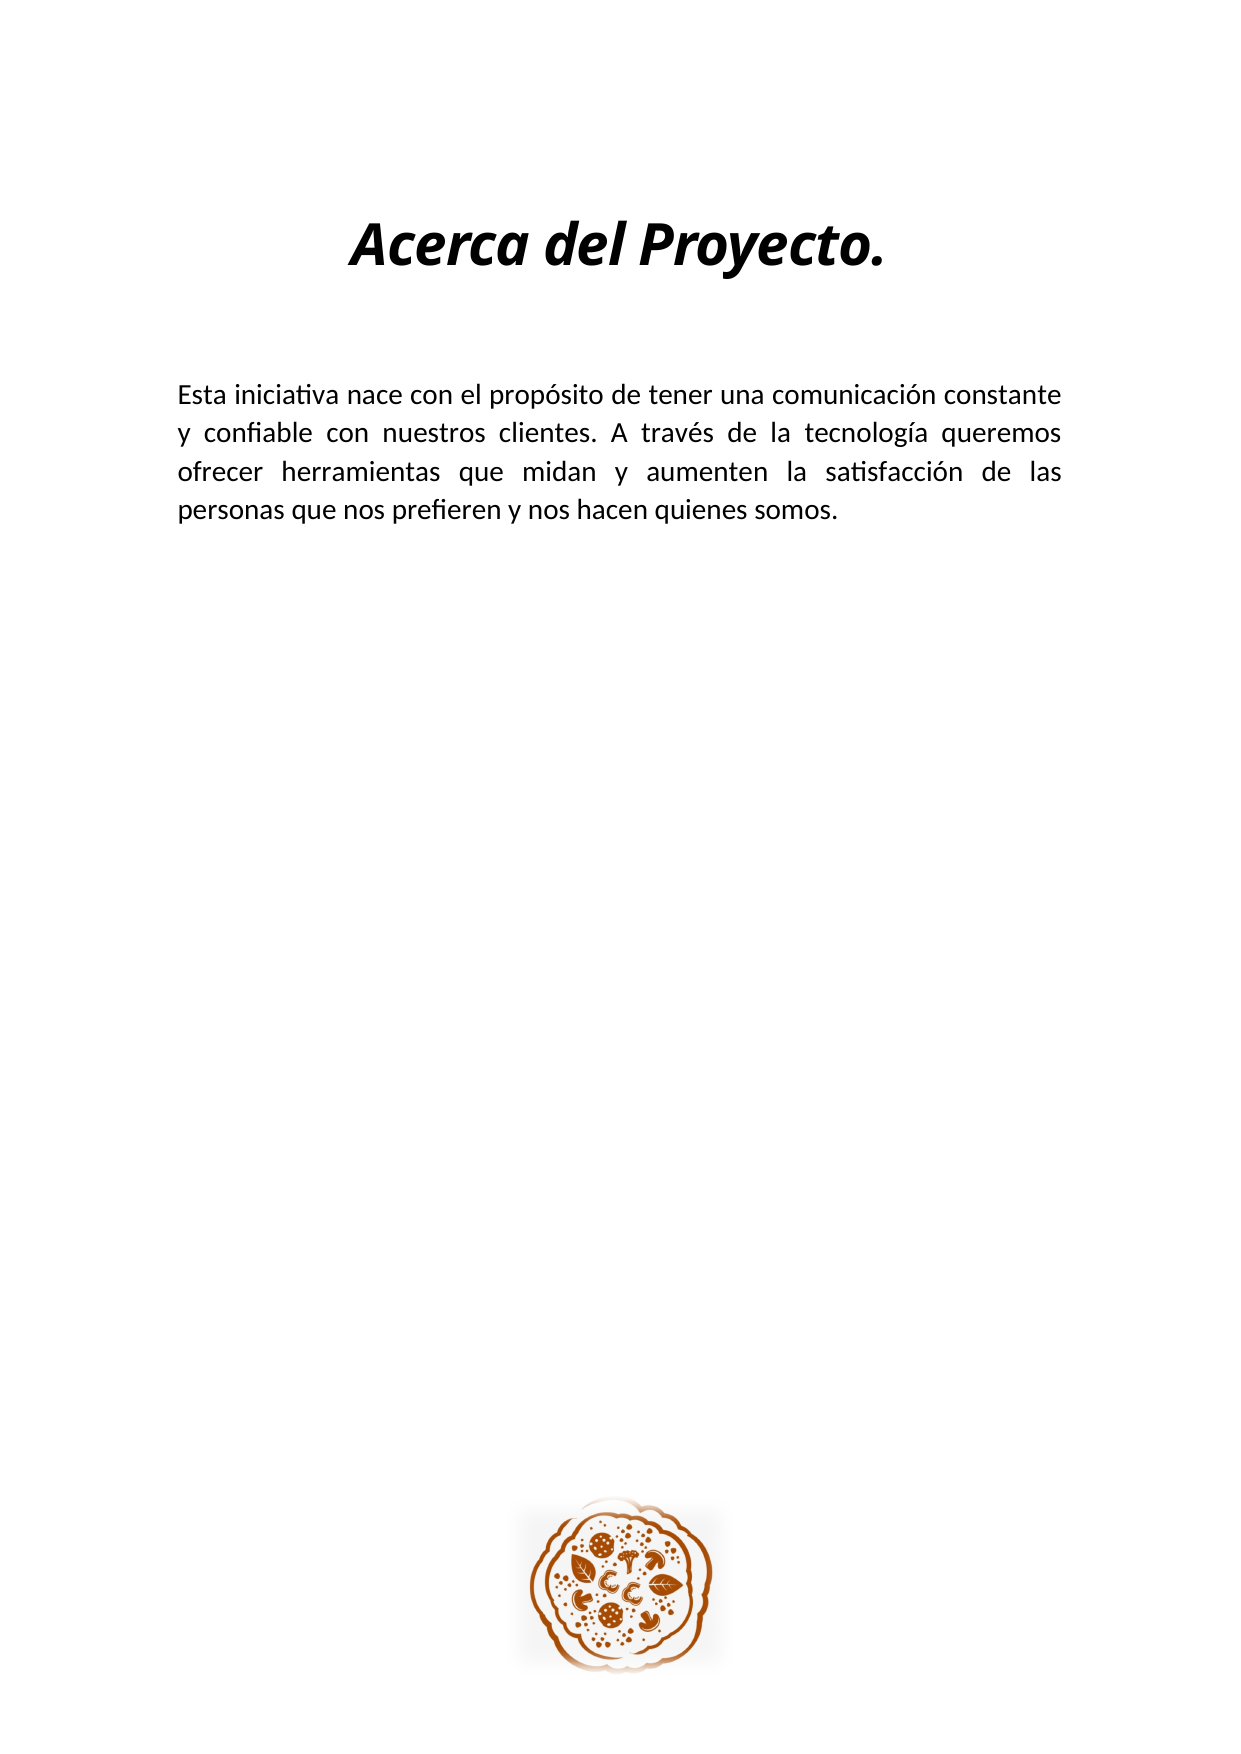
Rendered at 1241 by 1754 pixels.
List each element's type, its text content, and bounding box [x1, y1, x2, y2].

picture [531, 1522, 710, 1652]
text Esta iniciativa nace con el propósito de tener una comunicación constante y confiable con nuestros clientes. A través de la tecnología queremos ofrecer herramientas que midan y aumenten la satisfacción de las personas que nos prefieren y nos hacen quienes somos. [177, 376, 1063, 527]
title Acerca del Proyecto. [177, 203, 1063, 282]
